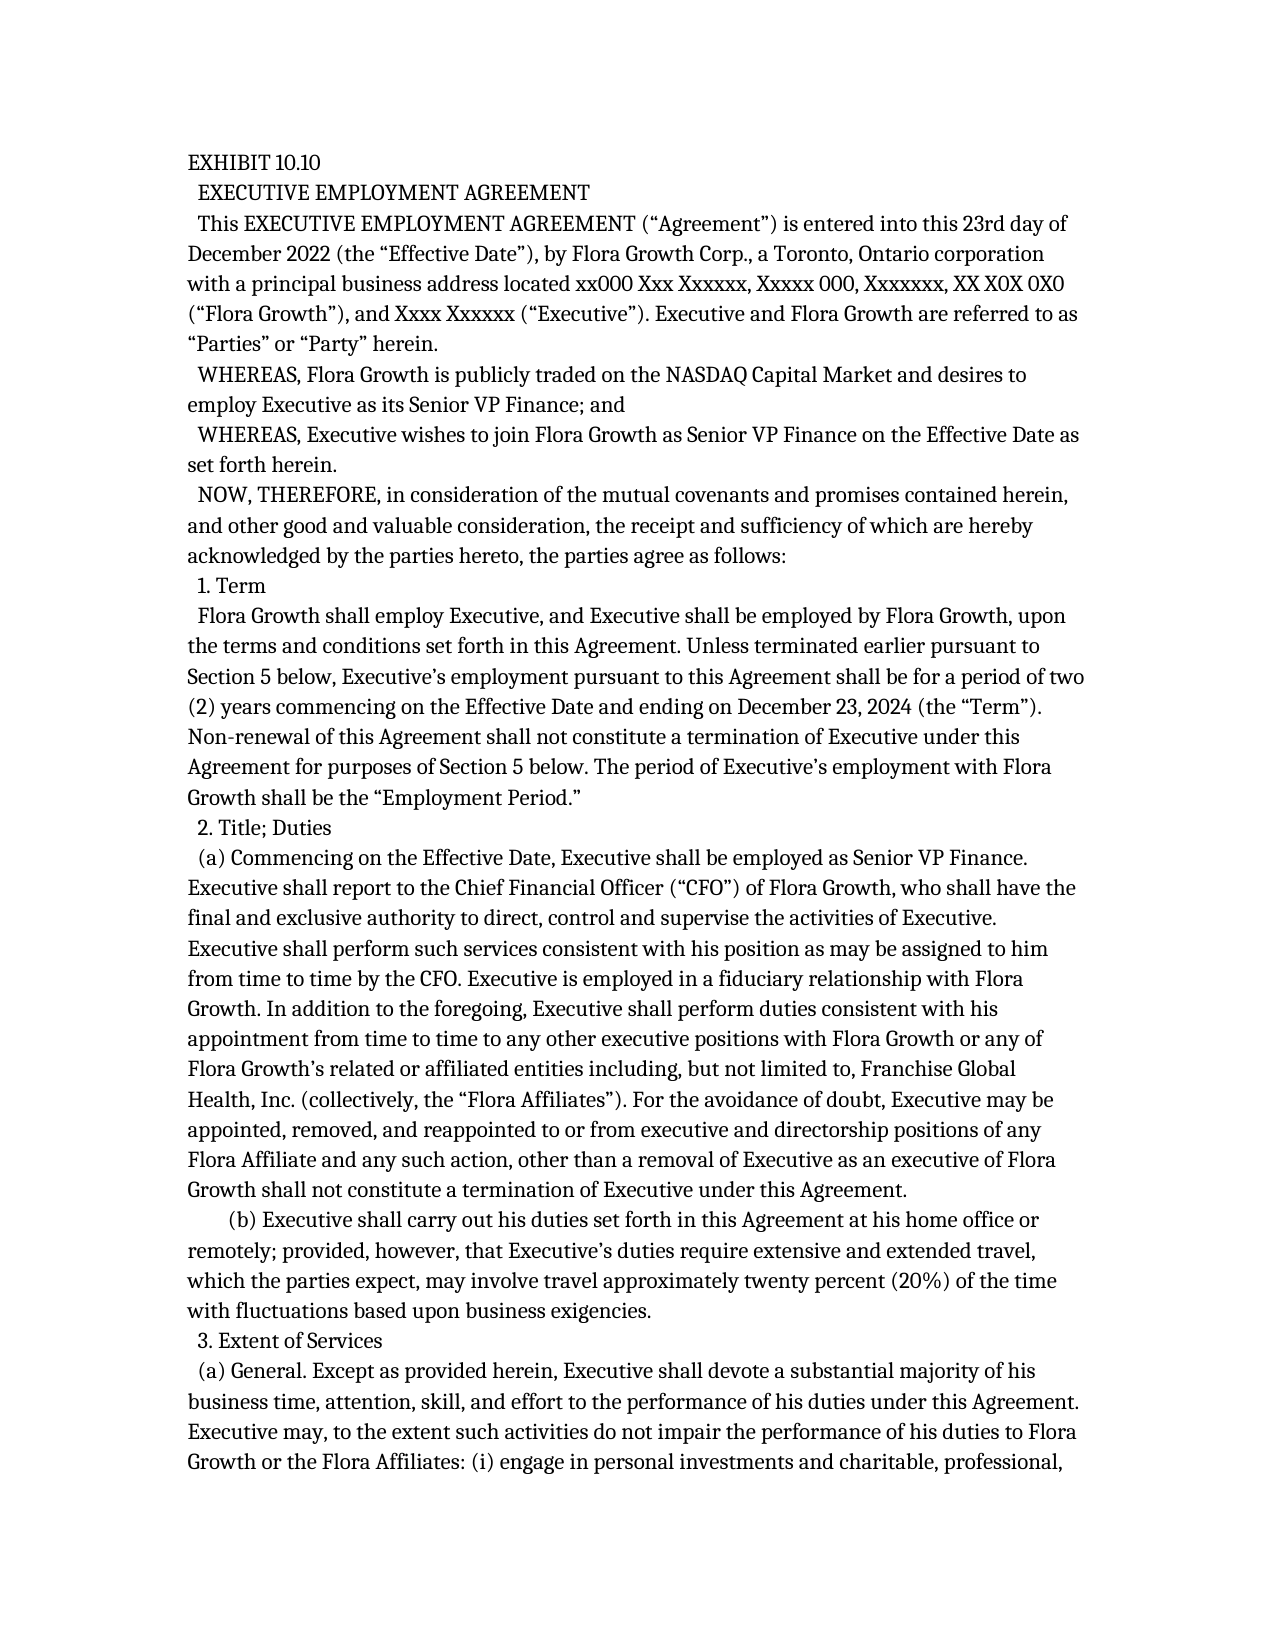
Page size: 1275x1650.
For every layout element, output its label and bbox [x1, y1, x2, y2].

text [187, 150, 1087, 1475]
